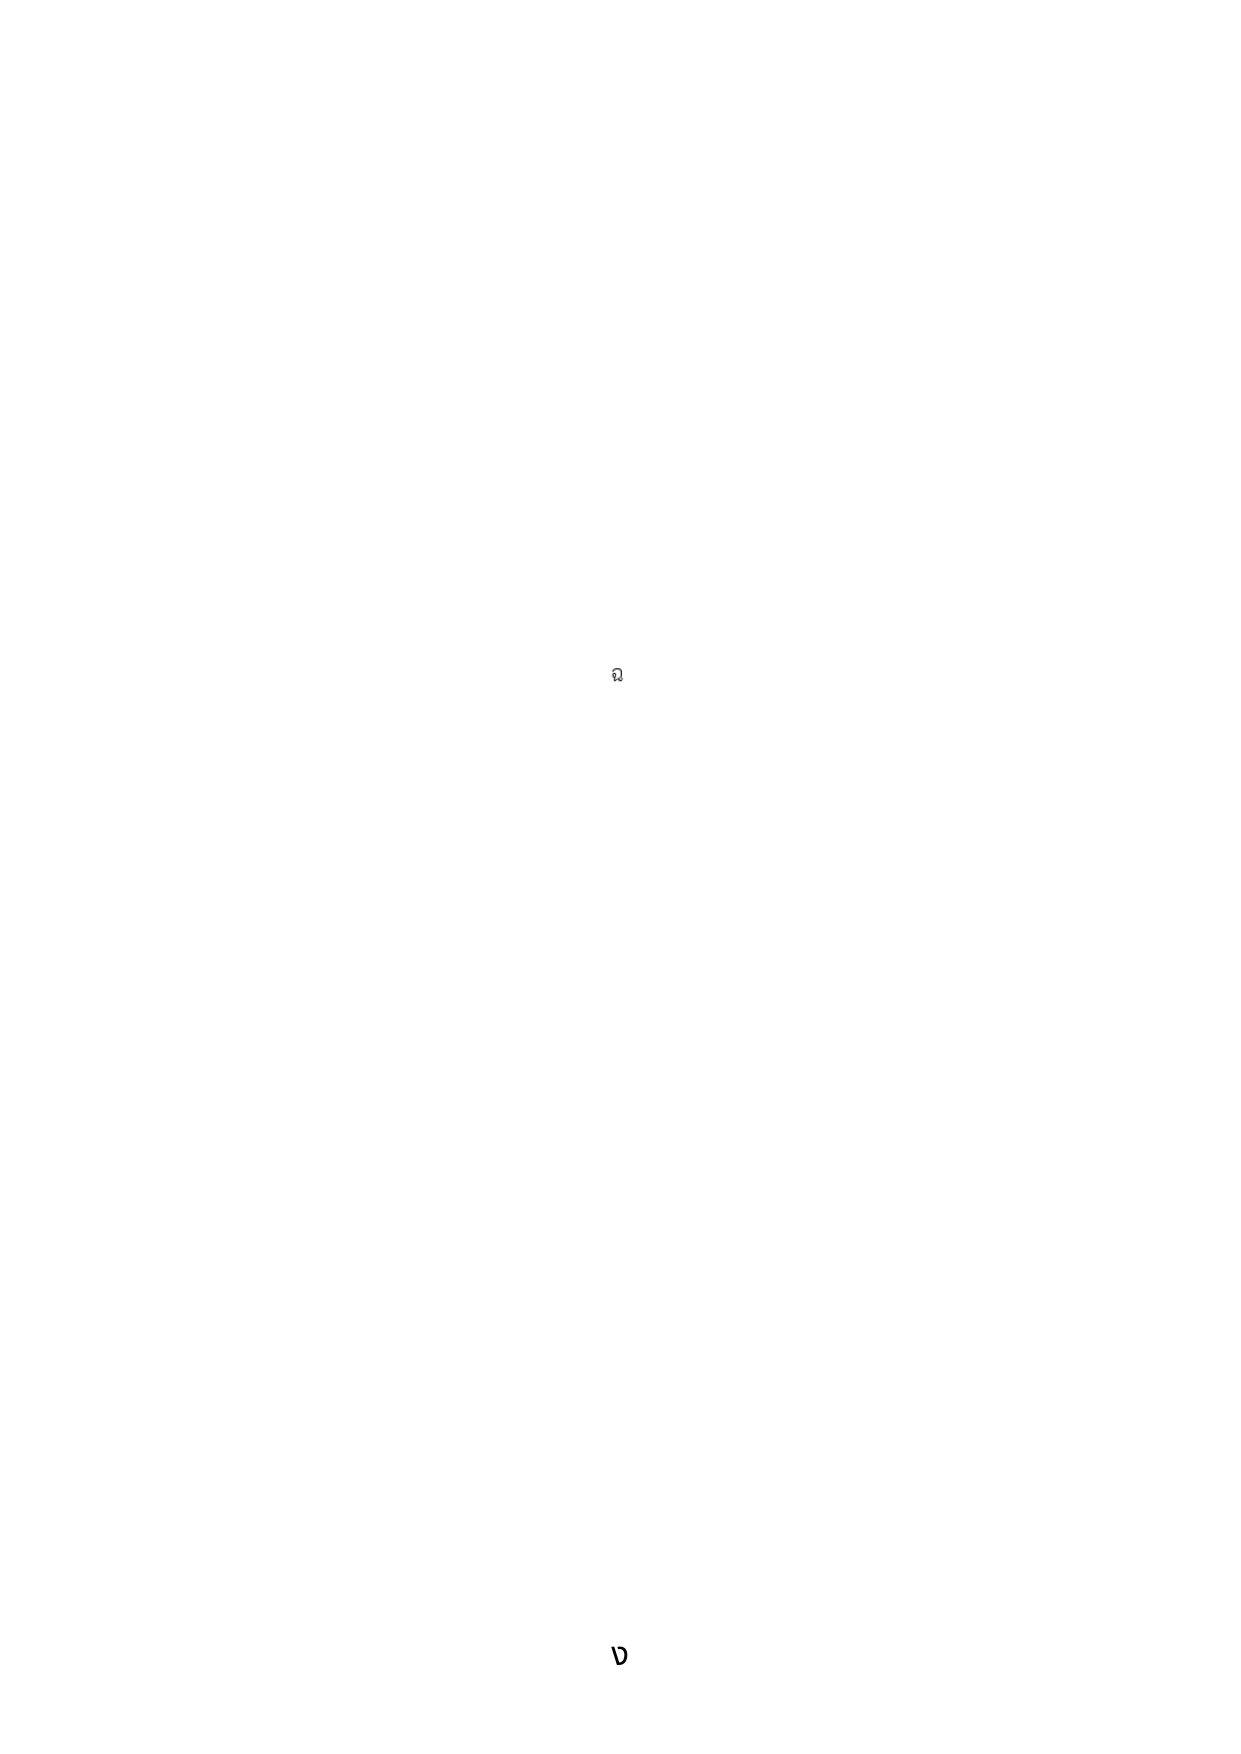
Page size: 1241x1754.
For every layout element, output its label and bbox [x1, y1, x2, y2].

picture [601, 661, 629, 686]
